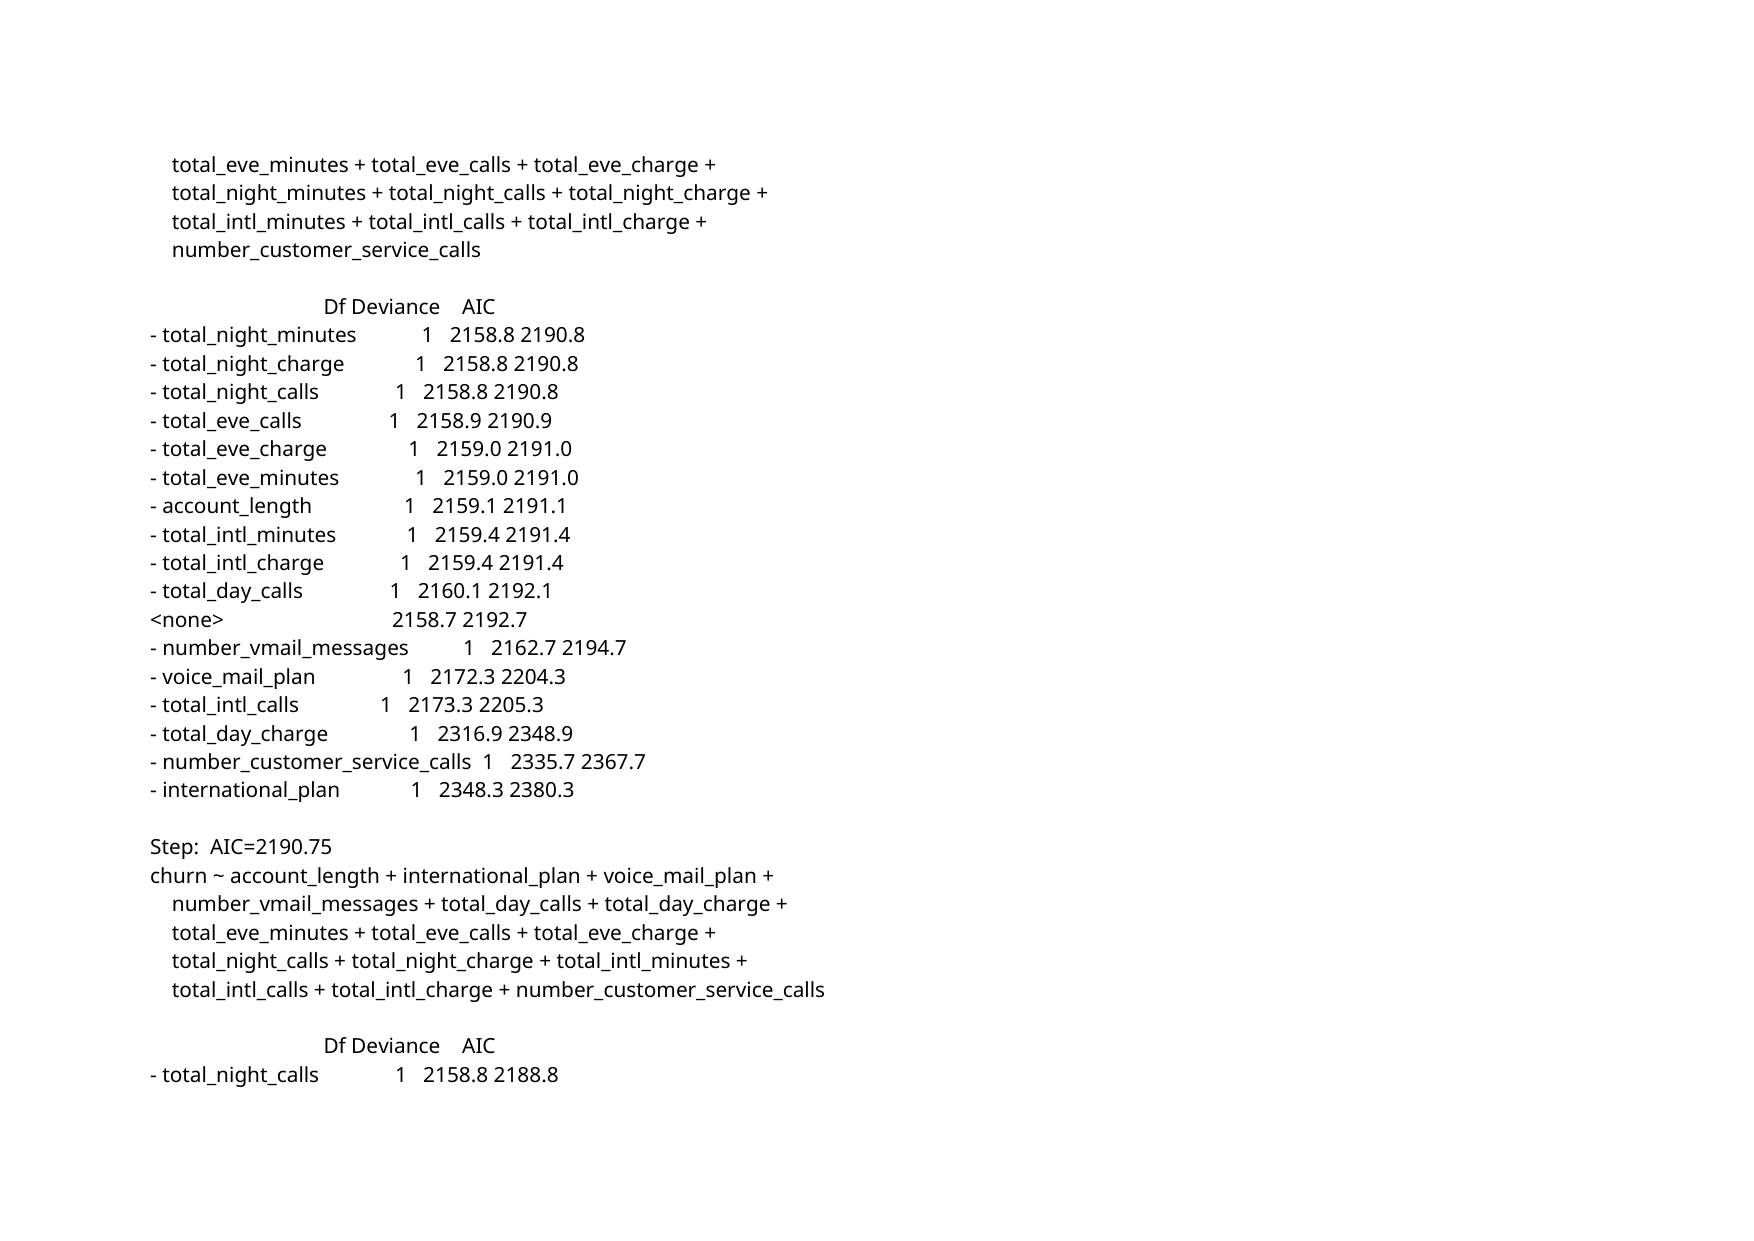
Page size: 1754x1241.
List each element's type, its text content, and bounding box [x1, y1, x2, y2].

text - international_plan 1 2348.3 2380.3 [150, 776, 1604, 804]
text total_night_calls + total_night_charge + total_intl_minutes + [150, 946, 1604, 975]
text churn ~ account_length + international_plan + voice_mail_plan + [150, 861, 1604, 889]
text - total_eve_charge 1 2159.0 2191.0 [150, 434, 1604, 463]
text - total_eve_minutes 1 2159.0 2191.0 [150, 463, 1604, 491]
text Step: AIC=2190.75 [150, 832, 1604, 861]
text - total_day_calls 1 2160.1 2192.1 [150, 577, 1604, 605]
text Df Deviance AIC [150, 292, 1604, 321]
text total_eve_minutes + total_eve_calls + total_eve_charge + [150, 150, 1604, 178]
text - total_night_minutes 1 2158.8 2190.8 [150, 321, 1604, 349]
text number_vmail_messages + total_day_calls + total_day_charge + [150, 889, 1604, 918]
text - total_day_charge 1 2316.9 2348.9 [150, 719, 1604, 747]
text total_eve_minutes + total_eve_calls + total_eve_charge + [150, 918, 1604, 946]
text - total_intl_minutes 1 2159.4 2191.4 [150, 520, 1604, 548]
text - number_customer_service_calls 1 2335.7 2367.7 [150, 747, 1604, 776]
text - number_vmail_messages 1 2162.7 2194.7 [150, 633, 1604, 662]
text - total_night_calls 1 2158.8 2188.8 [150, 1060, 1604, 1088]
text - account_length 1 2159.1 2191.1 [150, 491, 1604, 520]
text <none> 2158.7 2192.7 [150, 605, 1604, 633]
text total_intl_calls + total_intl_charge + number_customer_service_calls [150, 975, 1604, 1003]
text - total_night_charge 1 2158.8 2190.8 [150, 349, 1604, 377]
text - voice_mail_plan 1 2172.3 2204.3 [150, 662, 1604, 690]
text Df Deviance AIC [150, 1032, 1604, 1060]
text - total_eve_calls 1 2158.9 2190.9 [150, 406, 1604, 434]
text total_night_minutes + total_night_calls + total_night_charge + [150, 178, 1604, 207]
text number_customer_service_calls [150, 235, 1604, 264]
text - total_intl_charge 1 2159.4 2191.4 [150, 548, 1604, 577]
text - total_intl_calls 1 2173.3 2205.3 [150, 690, 1604, 719]
text total_intl_minutes + total_intl_calls + total_intl_charge + [150, 207, 1604, 235]
text - total_night_calls 1 2158.8 2190.8 [150, 377, 1604, 406]
